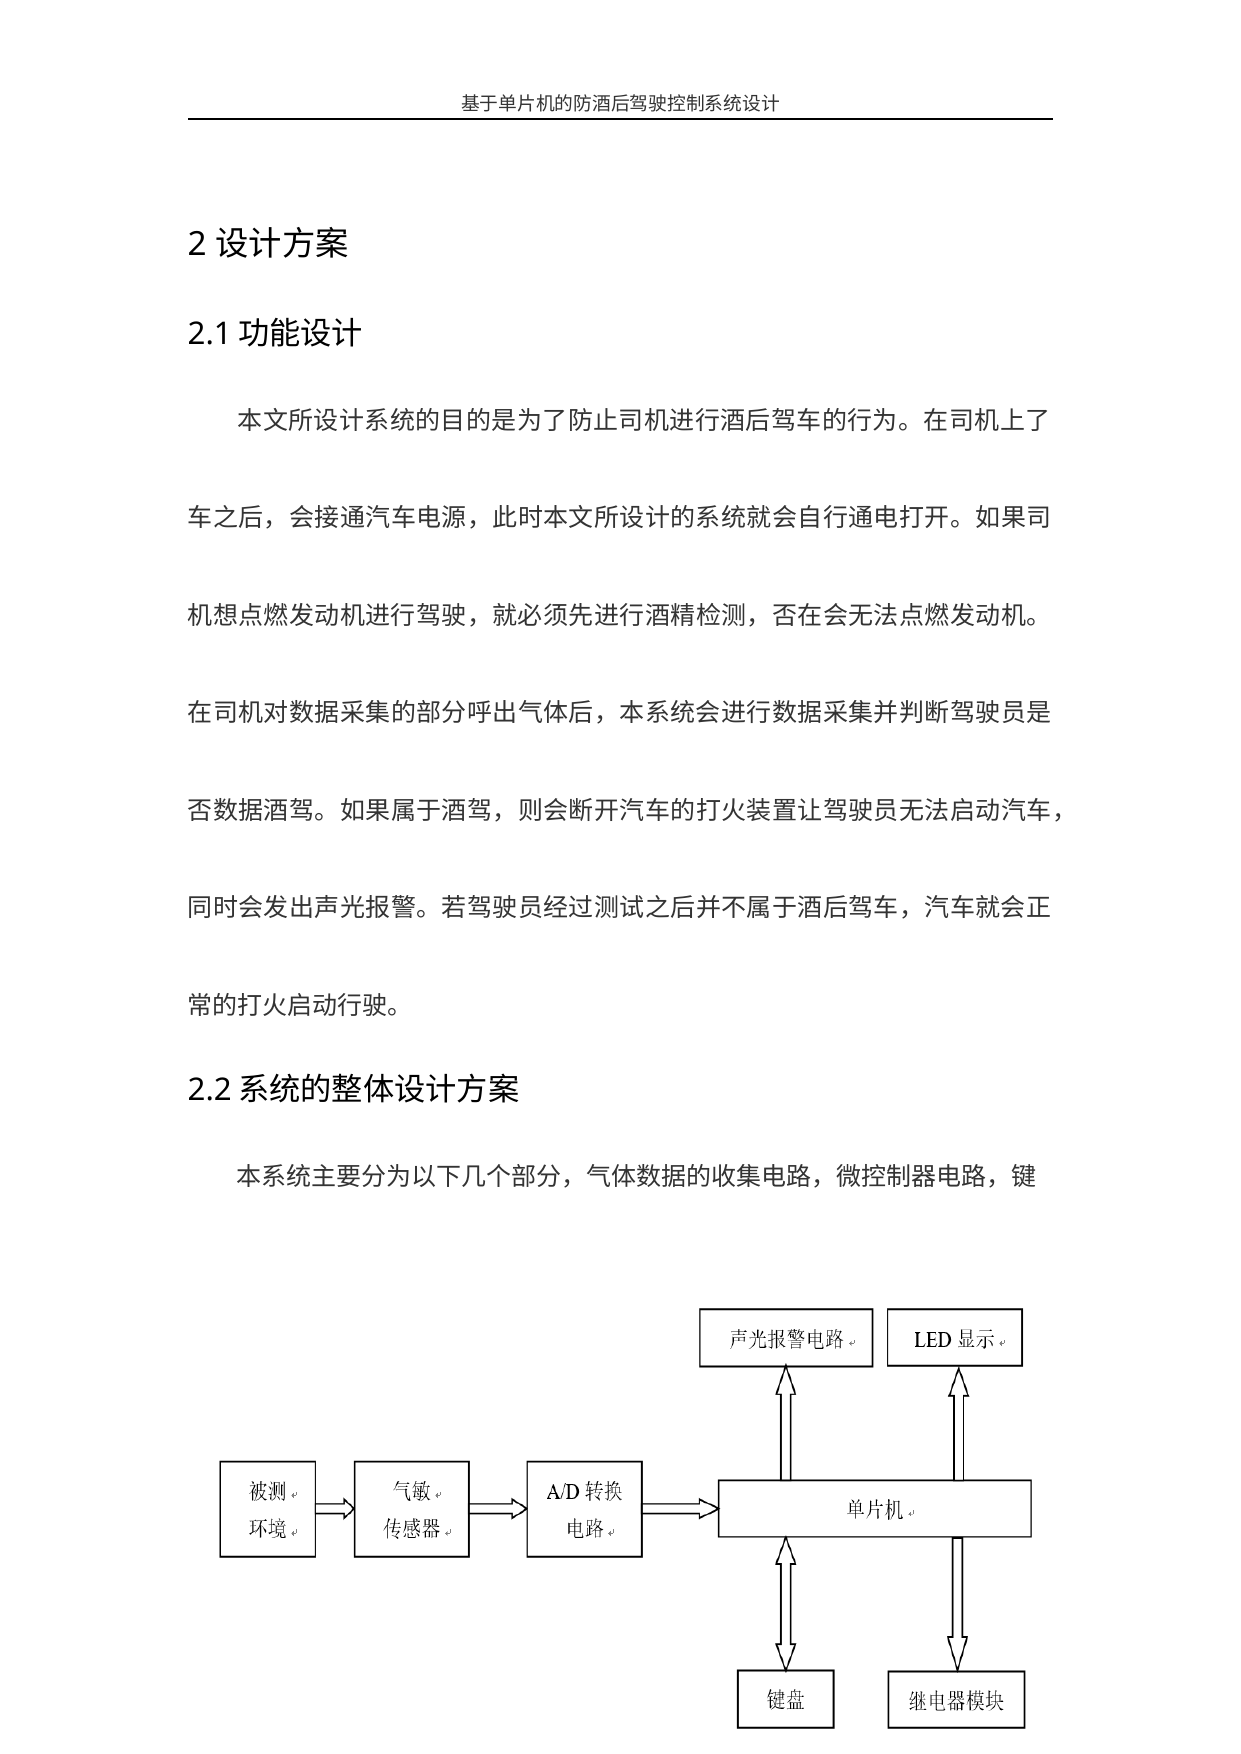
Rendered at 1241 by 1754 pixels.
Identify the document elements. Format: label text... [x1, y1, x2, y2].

subtitle 2 设计方案 [187, 209, 1053, 274]
subtitle 2.2系统的整体设计方案 [187, 1054, 1053, 1119]
text 本文所设计系统的目的是为了防止司机进行酒后驾车的行为。在司机上了车之后，会接通汽车电源，此时本文所设计的系统就会自行通电打开。如果司机想点燃发动机进行驾驶，就必须先进行酒精检测，否在会无法点燃发动机。在司机对数据采集的部分呼出气体后，本系统会进行数据采集并判断驾驶员是否数据酒驾。如果属于酒驾，则会断开汽车的打火装置让驾驶员无法启动汽车，同时会发出声光报警。若驾驶员经过测试之后并不属于酒后驾车，汽车就会正常的打火启动行驶。 [187, 386, 1053, 1036]
text 本系统主要分为以下几个部分，气体数据的收集电路，微控制器电路，键盘电路，LED显示电路与继电器电路。运作模式是，首先通过使用酒精传感器来收集开车人员呼出气体内的乙醇的浓度信息。再把使用酒精传感器收集到的乙醇浓度信息转变成模拟信号。然后再把传感器传送出的模拟信号使用A/D转换器进行处理成为数字信号。再将所得到的数据传入单片机进行处理，通过数码管显示浓度，并且告诉报警模块浓度是否超标，同时使用继电器来对开关进行操作，以保证驾驶员无法酒后驾驶。 [187, 1142, 1053, 1207]
picture [131, 1286, 1075, 1754]
subtitle 2.1功能设计 [187, 298, 1053, 363]
